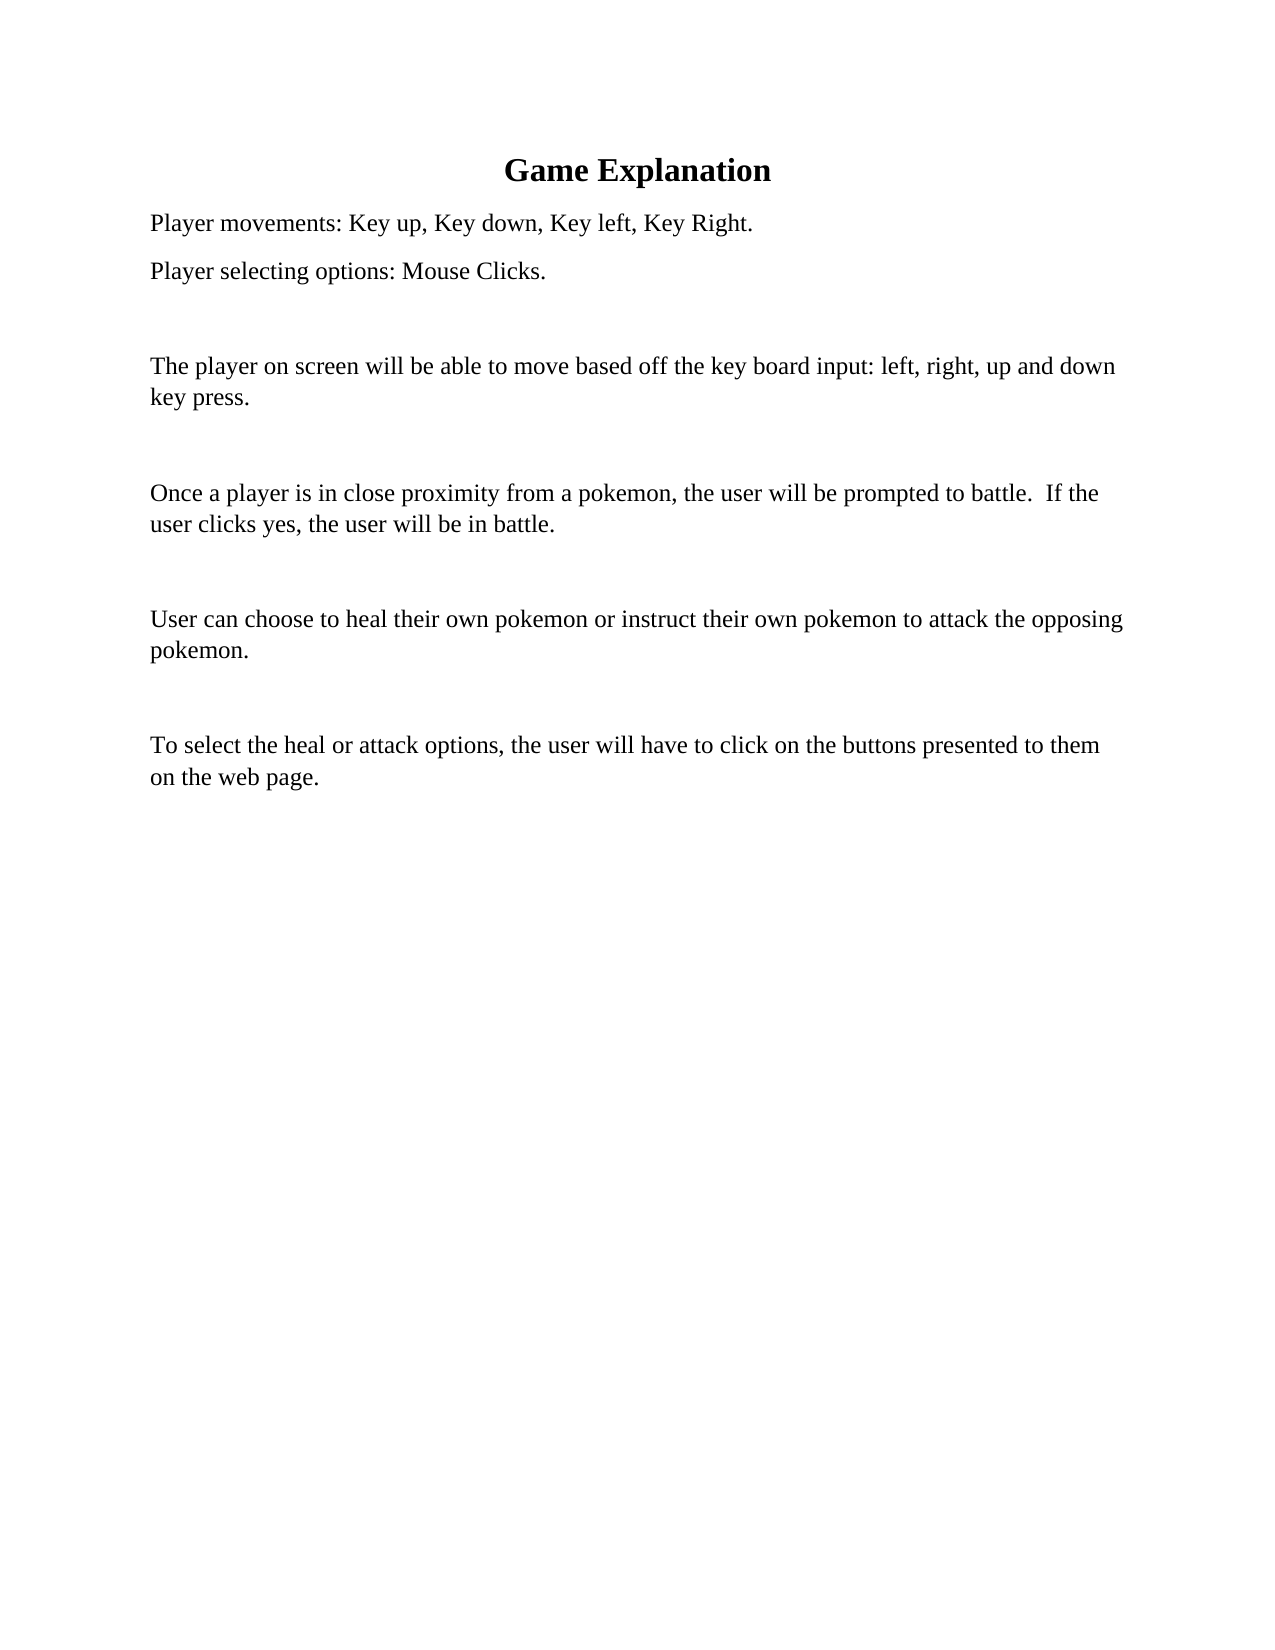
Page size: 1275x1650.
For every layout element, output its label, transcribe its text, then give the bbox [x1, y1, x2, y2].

text Once a player is in close proximity from a pokemon, the user will be prompted to battle. If the user clicks yes, the user will be in battle. [150, 478, 1125, 537]
text Player movements: Key up, Key down, Key left, Key Right. [150, 208, 1125, 237]
text Player selecting options: Mouse Clicks. [150, 256, 1125, 284]
text Game Explanation [150, 150, 1125, 188]
text To select the heal or attack options, the user will have to click on the buttons presented to them on the web page. [150, 731, 1125, 790]
text User can choose to heal their own pokemon or instruct their own pokemon to attack the opposing pokemon. [150, 604, 1125, 664]
text The player on screen will be able to move based off the key board input: left, right, up and down key press. [150, 351, 1125, 411]
